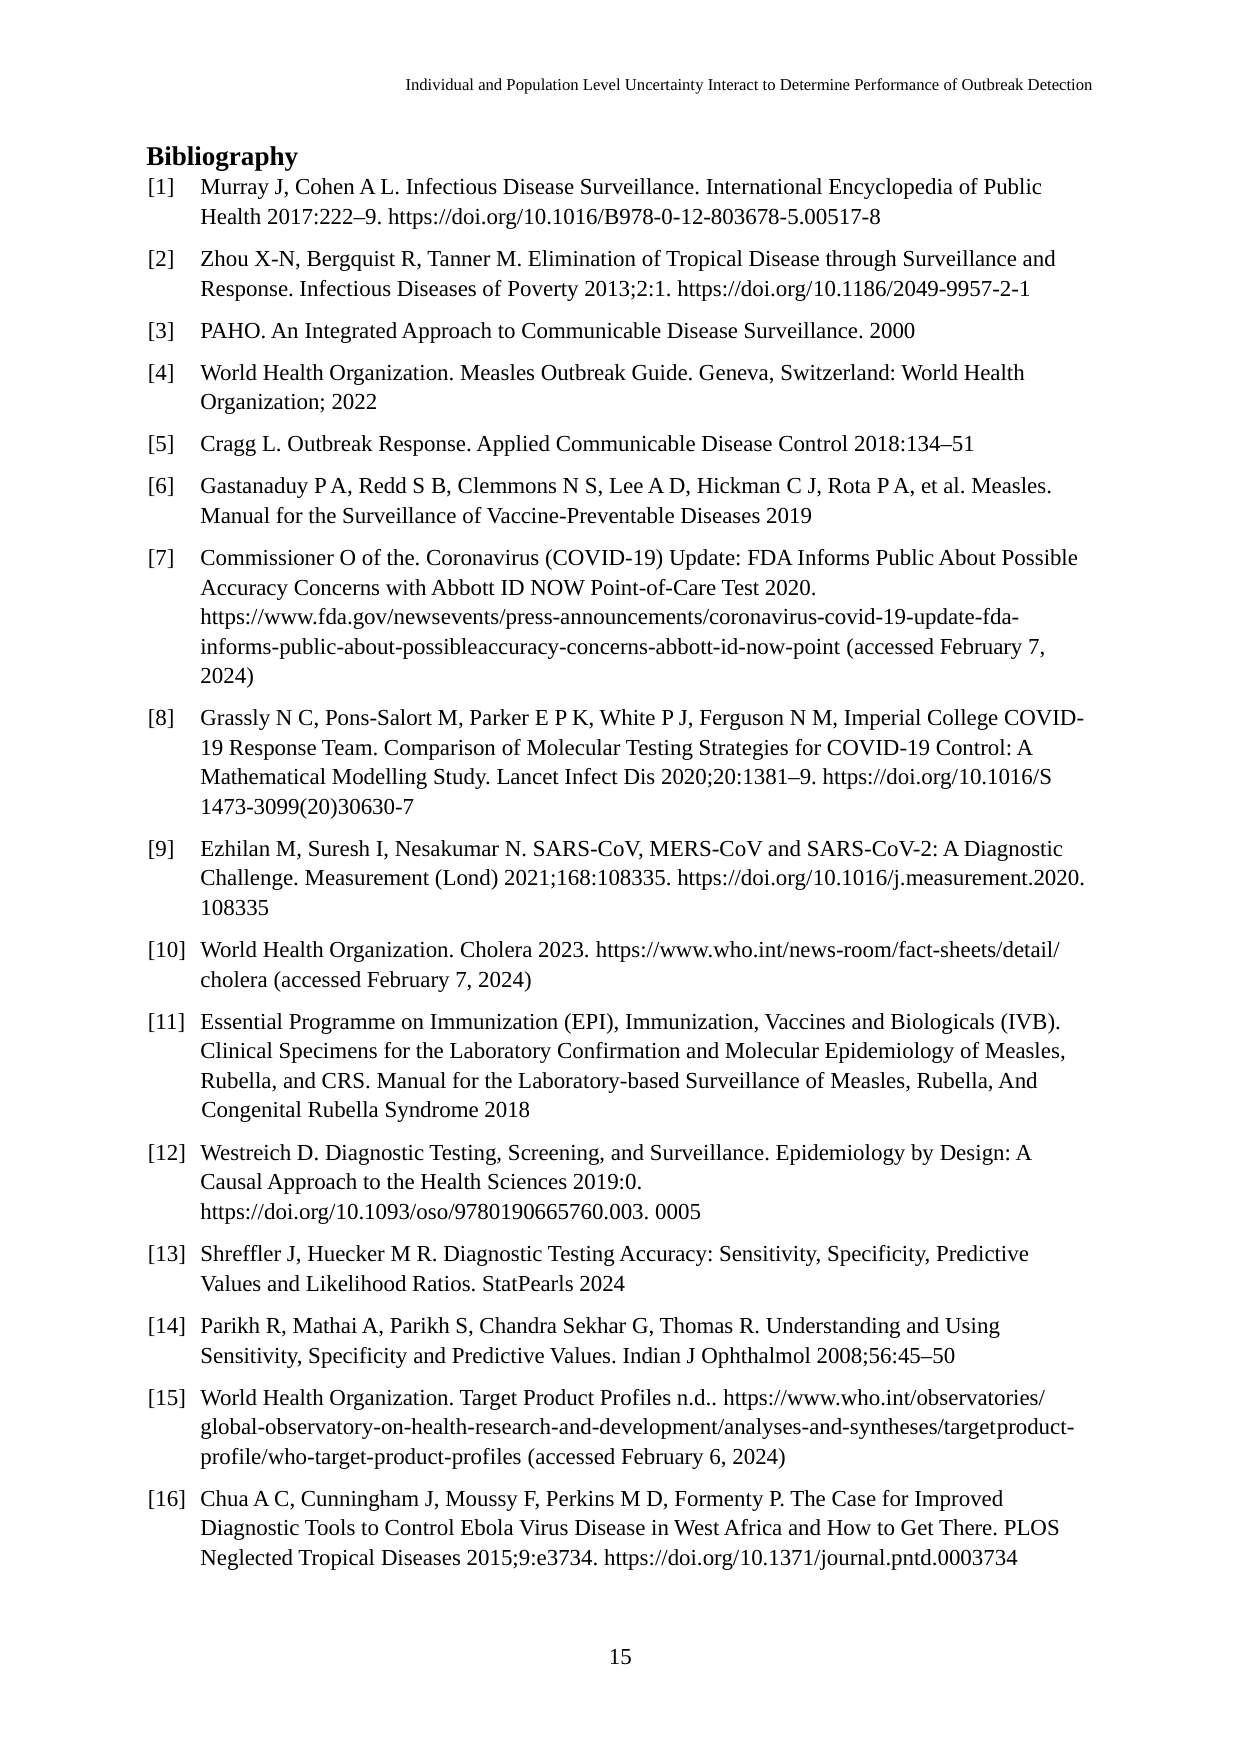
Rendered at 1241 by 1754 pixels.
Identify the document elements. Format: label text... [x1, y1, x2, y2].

list Parikh R, Mathai A, Parikh S, Chandra Sekhar G, Thomas R. Understanding and Using [148, 1312, 1092, 1338]
list Chua A C, Cunningham J, Moussy F, Perkins M D, Formenty P. The Case for Improved Diagnostic Tools to Control Ebola Virus Disease in West Africa and How to Get There. PLOS [148, 1485, 1092, 1541]
list Gastanaduy P A, Redd S B, Clemmons N S, Lee A D, Hickman C J, Rota P A, et al. Measles. [148, 472, 1092, 499]
list PAHO. An Integrated Approach to Communicable Disease Surveillance. 2000 [148, 317, 1092, 343]
text Rubella, and CRS. Manual for the Laboratory-based Surveillance of Measles, Rubella, And Congenital Rubella Syndrome 2018 [200, 1067, 1092, 1123]
list Shreffler J, Huecker M R. Diagnostic Testing Accuracy: Sensitivity, Specificity, Predictive Values and Likelihood Ratios. StatPearls 2024 [148, 1240, 1092, 1296]
list Grassly N C, Pons-Salort M, Parker E P K, White P J, Ferguson N M, Imperial College COVID-19 Response Team. Comparison of Molecular Testing Strategies for COVID-19 Control: A Mathematical Modelling Study. Lancet Infect Dis 2020;20:1381–9. https://doi.org/10.1016/S 1473-3099(20)30630-7 [148, 704, 1092, 819]
text Sensitivity, Specificity and Predictive Values. Indian J Ophthalmol 2008;56:45–50 [200, 1342, 1092, 1368]
list Essential Programme on Immunization (EPI), Immunization, Vaccines and Biologicals (IVB). Clinical Specimens for the Laboratory Confirmation and Molecular Epidemiology of Measles, [148, 1008, 1092, 1064]
text Health 2017:222–9. https://doi.org/10.1016/B978-0-12-803678-5.00517-8 [200, 203, 1092, 229]
text Manual for the Surveillance of Vaccine-Preventable Diseases 2019 [200, 502, 1092, 528]
list World Health Organization. Target Product Profiles n.d.. https://www.who.int/observatories/ global-observatory-on-health-research-and-development/analyses-and-syntheses/targetproduct-profile/who-target-product-profiles (accessed February 6, 2024) [148, 1384, 1092, 1469]
subtitle Bibliography [146, 140, 1069, 171]
list Zhou X-N, Bergquist R, Tanner M. Elimination of Tropical Disease through Surveillance and Response. Infectious Diseases of Poverty 2013;2:1. https://doi.org/10.1186/2049-9957-2-1 [148, 245, 1092, 301]
list Westreich D. Diagnostic Testing, Screening, and Surveillance. Epidemiology by Design: A Causal Approach to the Health Sciences 2019:0. https://doi.org/10.1093/oso/9780190665760.003. 0005 [148, 1139, 1092, 1224]
list Ezhilan M, Suresh I, Nesakumar N. SARS-CoV, MERS-CoV and SARS-CoV-2: A Diagnostic Challenge. Measurement (Lond) 2021;168:108335. https://doi.org/10.1016/j.measurement.2020. 108335 [148, 835, 1092, 921]
list Murray J, Cohen A L. Infectious Disease Surveillance. International Encyclopedia of Public [148, 173, 1092, 199]
text Neglected Tropical Diseases 2015;9:e3734. https://doi.org/10.1371/journal.pntd.0003734 [200, 1544, 1092, 1570]
list Cragg L. Outbreak Response. Applied Communicable Disease Control 2018:134–51 [148, 430, 1092, 457]
list World Health Organization. Measles Outbreak Guide. Geneva, Switzerland: World Health Organization; 2022 [148, 359, 1092, 414]
list Commissioner O of the. Coronavirus (COVID-19) Update: FDA Informs Public About Possible Accuracy Concerns with Abbott ID NOW Point-of-Care Test 2020. https://www.fda.gov/newsevents/press-announcements/coronavirus-covid-19-update-fda-informs-public-about-possibleaccuracy-concerns-abbott-id-now-point (accessed February 7, 2024) [148, 544, 1092, 688]
list World Health Organization. Cholera 2023. https://www.who.int/news-room/fact-sheets/detail/ cholera (accessed February 7, 2024) [148, 936, 1092, 992]
